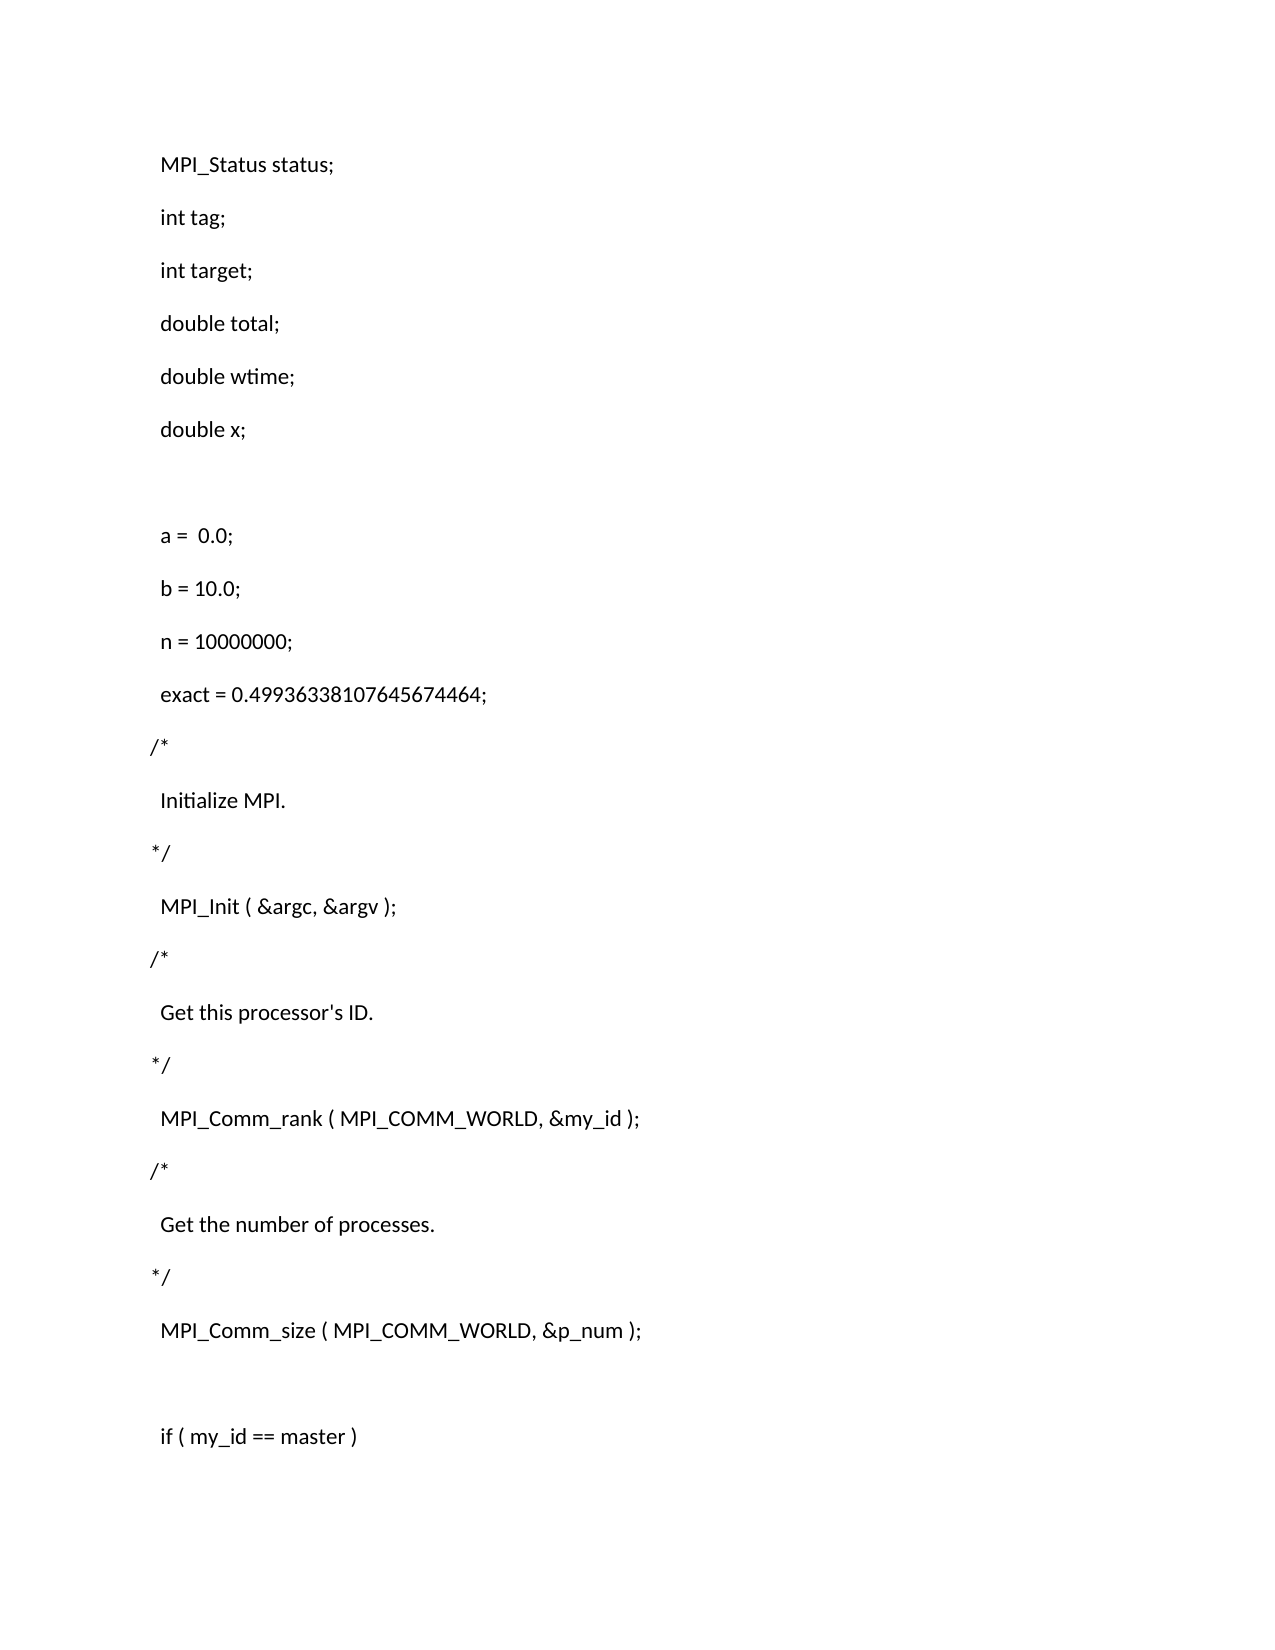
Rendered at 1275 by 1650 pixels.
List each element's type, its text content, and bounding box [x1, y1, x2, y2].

text Get this processor's ID. [150, 998, 1125, 1026]
text /* [150, 733, 1125, 761]
text b = 10.0; [150, 574, 1125, 602]
text MPI_Comm_size ( MPI_COMM_WORLD, &p_num ); [150, 1316, 1125, 1344]
text int target; [150, 256, 1125, 284]
text double wtime; [150, 362, 1125, 390]
text */ [150, 1263, 1125, 1291]
text double total; [150, 309, 1125, 337]
text MPI_Init ( &argc, &argv ); [150, 892, 1125, 920]
text */ [150, 1051, 1125, 1079]
text if ( my_id == master ) [150, 1422, 1125, 1451]
text */ [150, 839, 1125, 867]
text MPI_Status status; [150, 150, 1125, 178]
text MPI_Comm_rank ( MPI_COMM_WORLD, &my_id ); [150, 1104, 1125, 1132]
text Initialize MPI. [150, 786, 1125, 814]
text n = 10000000; [150, 627, 1125, 655]
text Get the number of processes. [150, 1210, 1125, 1238]
text int tag; [150, 203, 1125, 231]
text exact = 0.49936338107645674464; [150, 680, 1125, 708]
text a = 0.0; [150, 521, 1125, 549]
text /* [150, 945, 1125, 973]
text /* [150, 1157, 1125, 1185]
text double x; [150, 415, 1125, 443]
